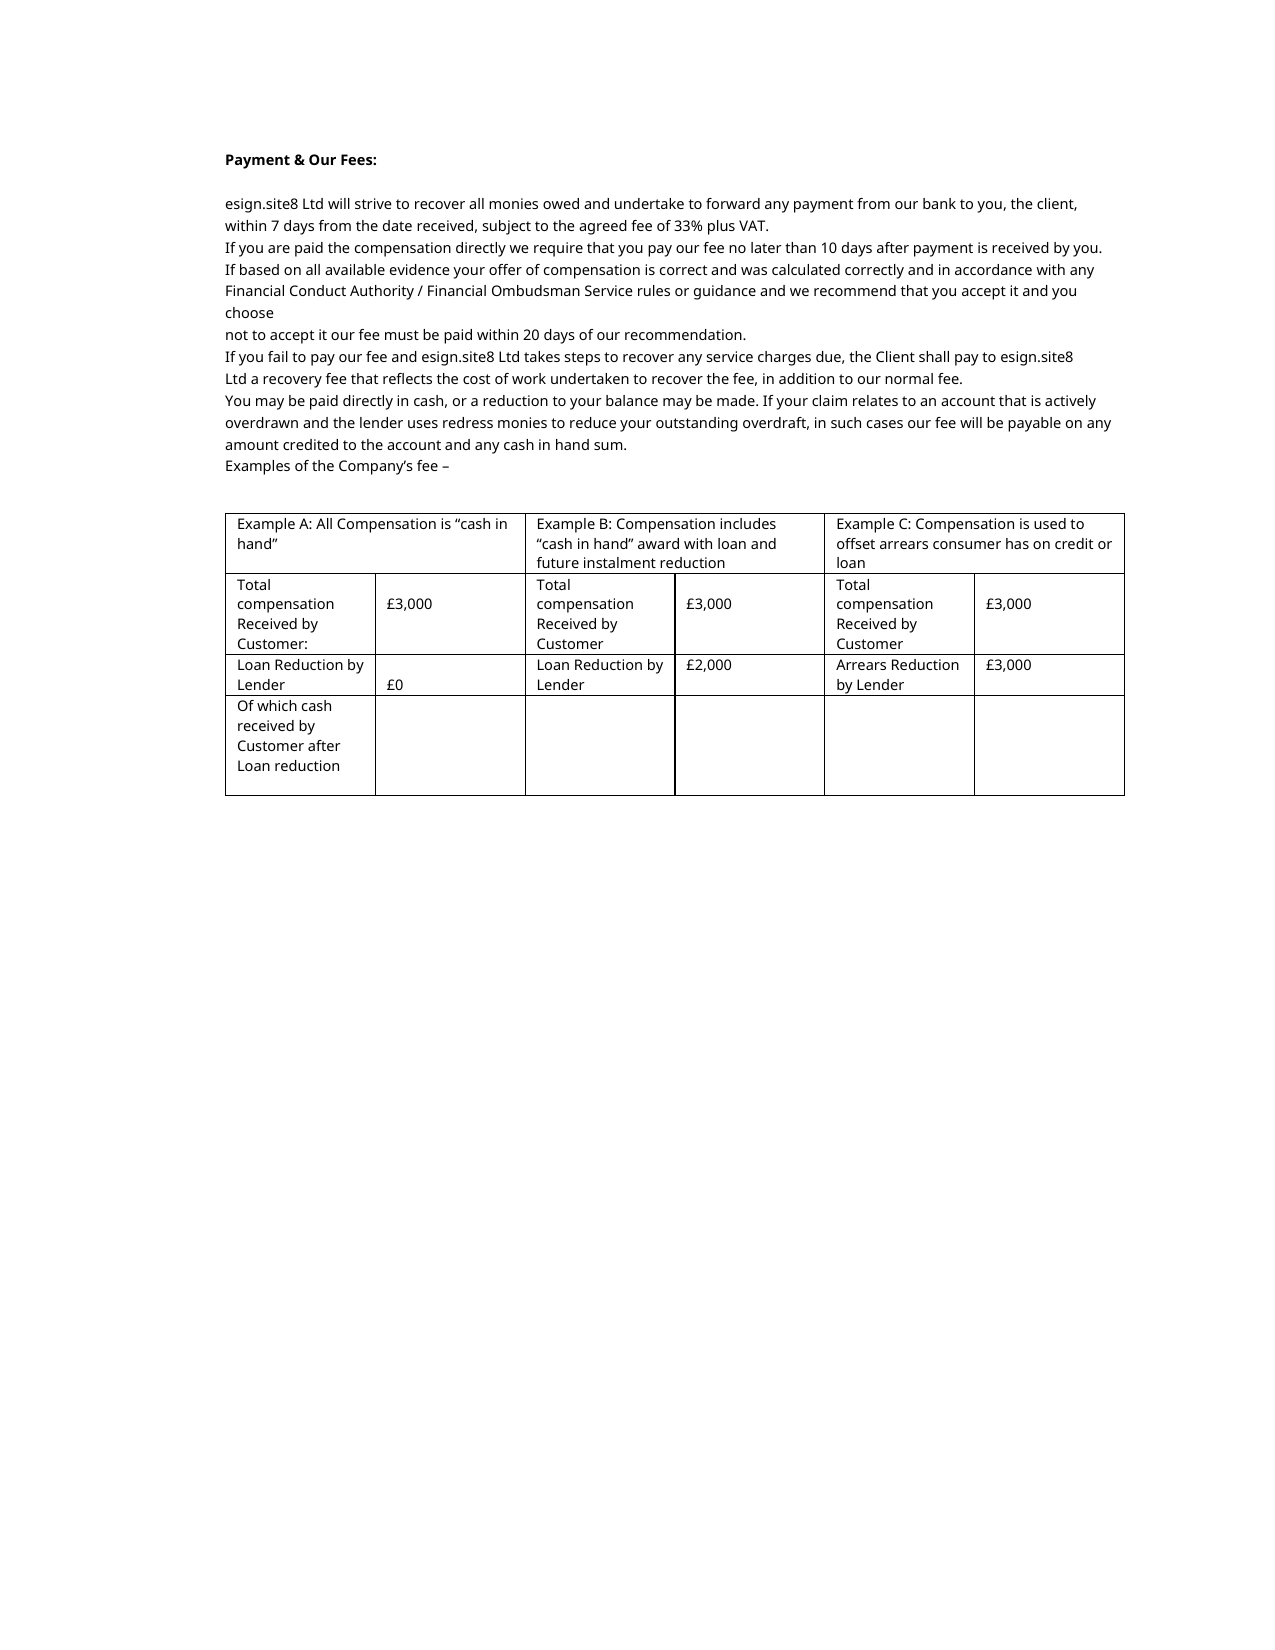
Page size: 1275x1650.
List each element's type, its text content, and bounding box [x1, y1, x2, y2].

table_cell Loan Reduction by Lender [226, 655, 375, 695]
table_cell Of which cash received by Customer after Loan reduction [226, 696, 375, 795]
table_cell Arrears Reduction by Lender [825, 655, 974, 695]
list Ltd a recovery fee that reflects the cost of work undertaken to recover the fee, in addition to our normal fee. [225, 369, 1125, 389]
list If you are paid the compensation directly we require that you pay our fee no later than 10 days after payment is received by you. [225, 237, 1125, 257]
table_cell Total compensation Received by Customer [526, 574, 674, 654]
table_cell Loan Reduction by Lender [526, 655, 674, 695]
list If based on all available evidence your offer of compensation is correct and was calculated correctly and in accordance with any [225, 259, 1125, 279]
list not to accept it our fee must be paid within 20 days of our recommendation. [225, 325, 1125, 345]
table_cell [376, 696, 525, 795]
table_cell £3,000 [376, 574, 525, 654]
list overdrawn and the lender uses redress monies to reduce your outstanding overdraft, in such cases our fee will be payable on any [225, 412, 1125, 432]
table_cell [676, 696, 824, 795]
list amount credited to the account and any cash in hand sum. [225, 434, 1125, 454]
table_header Example C: Compensation is used to offset arrears consumer has on credit or loan [825, 514, 1124, 573]
table_cell [975, 696, 1124, 795]
list Financial Conduct Authority / Financial Ombudsman Service rules or guidance and we recommend that you accept it and you choose [225, 281, 1125, 323]
list within 7 days from the date received, subject to the agreed fee of 33% plus VAT. [225, 216, 1125, 236]
list Examples of the Company’s fee – [225, 456, 1125, 476]
table_cell £2,000 [676, 655, 824, 695]
list You may be paid directly in cash, or a reduction to your balance may be made. If your claim relates to an account that is actively [225, 391, 1125, 411]
table_cell £3,000 [676, 574, 824, 654]
table_cell [825, 696, 974, 795]
table_cell £3,000 [975, 655, 1124, 695]
table_header Example A: All Compensation is “cash in hand” [226, 514, 525, 573]
list If you fail to pay our fee and esign.site8 Ltd takes steps to recover any service charges due, the Client shall pay to esign.site8 [225, 347, 1125, 367]
table_cell £0 [376, 655, 525, 695]
table_cell Total compensation Received by Customer [825, 574, 974, 654]
list Payment & Our Fees: [225, 150, 1125, 170]
table_cell £3,000 [975, 574, 1124, 654]
list esign.site8 Ltd will strive to recover all monies owed and undertake to forward any payment from our bank to you, the client, [225, 194, 1125, 214]
table_cell Total compensation Received by Customer: [226, 574, 375, 654]
table_header Example B: Compensation includes “cash in hand” award with loan and future instalment reduction [526, 514, 824, 573]
table_cell [526, 696, 674, 795]
